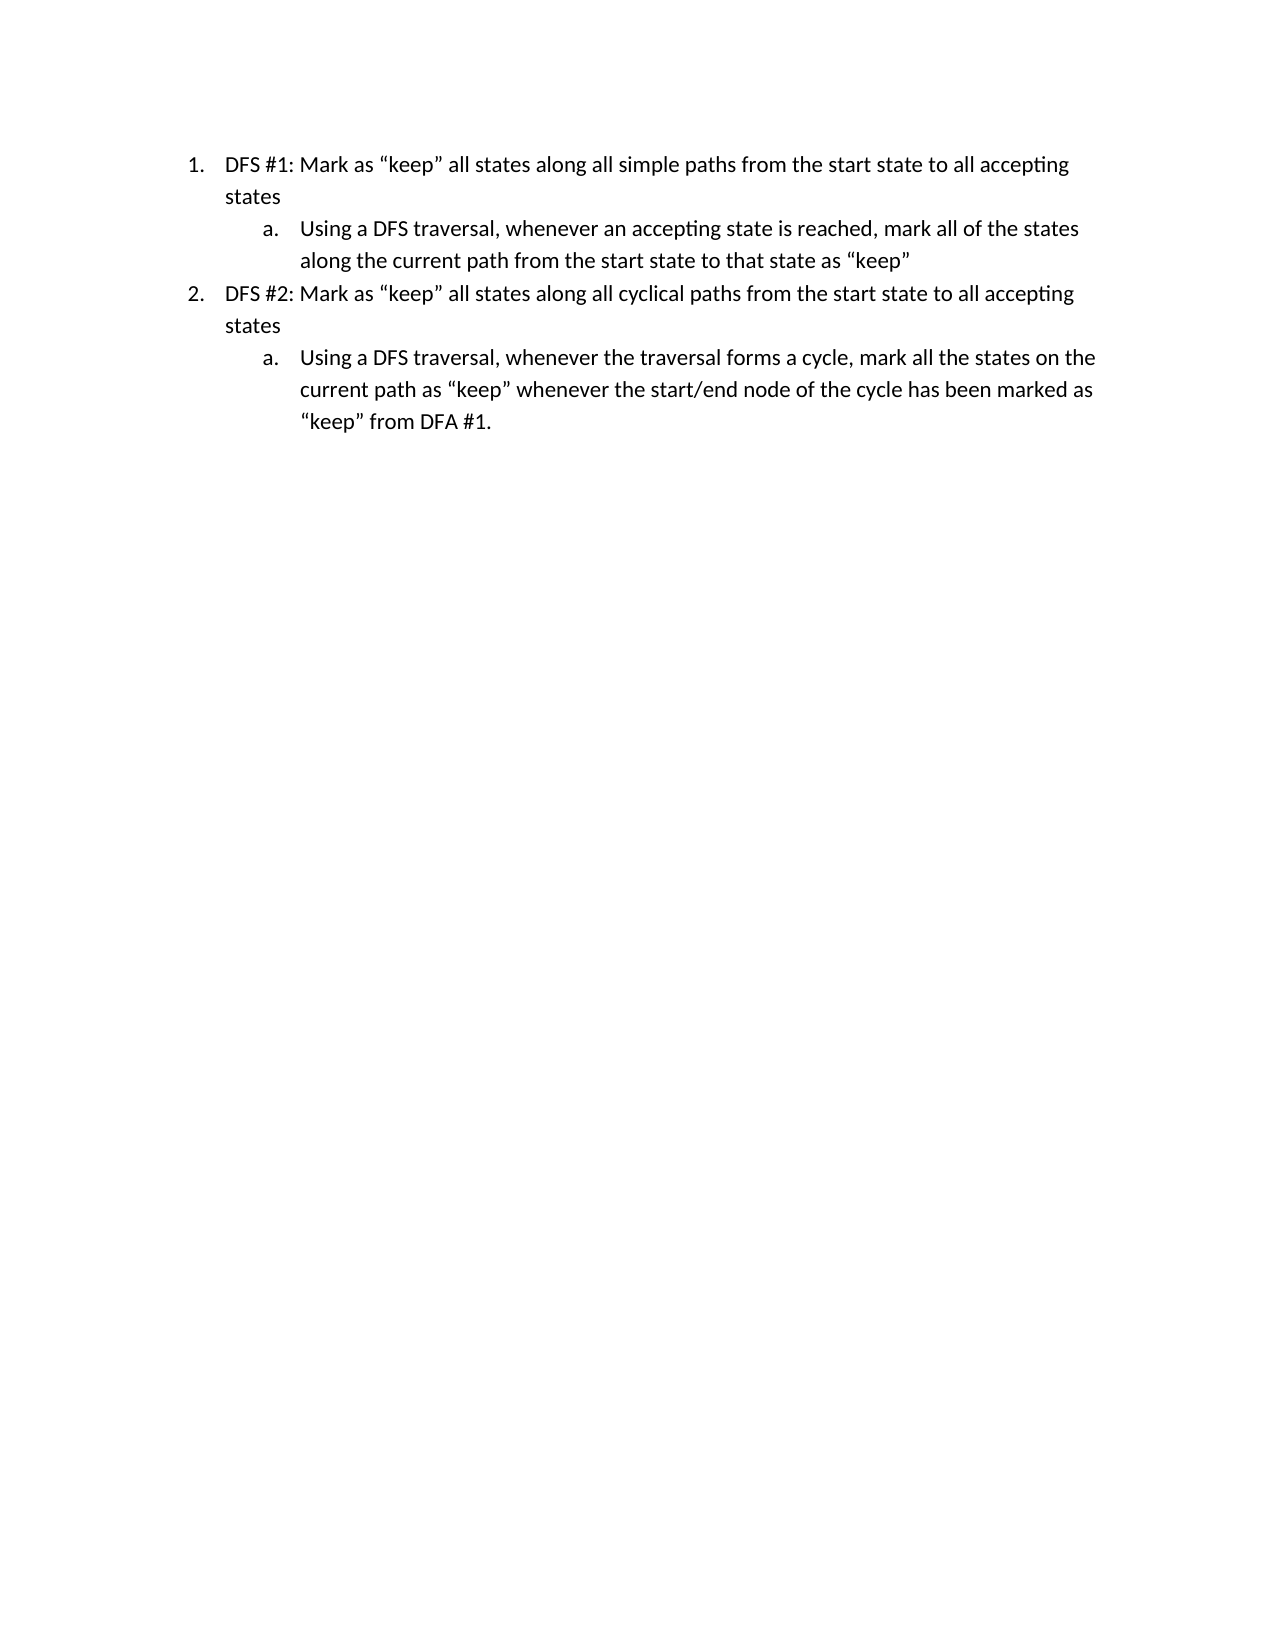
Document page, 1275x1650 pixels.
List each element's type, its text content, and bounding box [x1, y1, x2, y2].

list DFS #2: Mark as “keep” all states along all cyclical paths from the start state to all accepting states [187, 279, 1125, 339]
list Using a DFS traversal, whenever the traversal forms a cycle, mark all the states on the current path as “keep” whenever the start/end node of the cycle has been marked as “keep” from DFA #1. [262, 343, 1125, 436]
list Using a DFS traversal, whenever an accepting state is reached, mark all of the states along the current path from the start state to that state as “keep” [262, 214, 1125, 274]
list DFS #1: Mark as “keep” all states along all simple paths from the start state to all accepting states [187, 150, 1125, 210]
